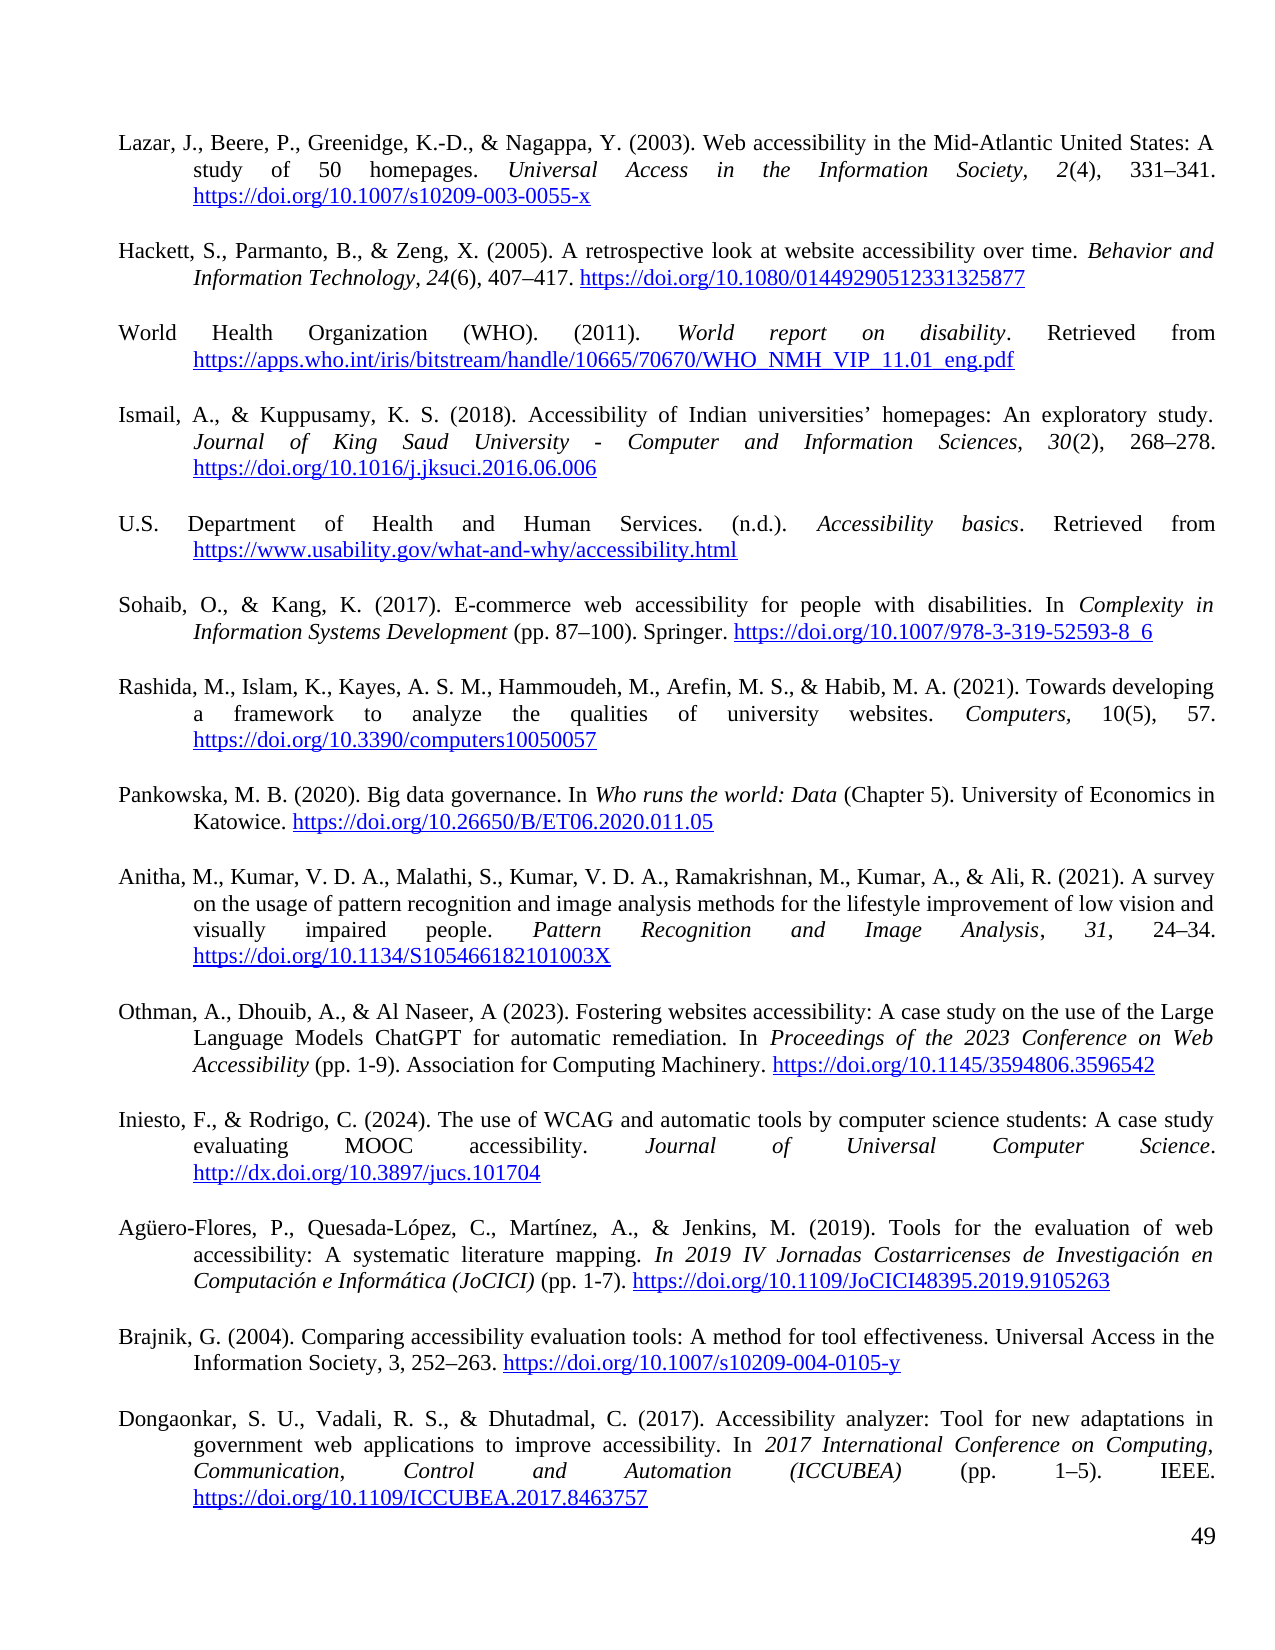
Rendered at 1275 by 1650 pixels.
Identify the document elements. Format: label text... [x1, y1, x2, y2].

text Lazar, J., Beere, P., Greenidge, K.-D., & Nagappa, Y. (2003). Web accessibility in the Mid-Atlantic United States: A study of 50 homepages. Universal Access in the Information Society, 2(4), 331–341. https://doi.org/10.1007/s10209-003-0055-x [118, 129, 1216, 208]
text Dongaonkar, S. U., Vadali, R. S., & Dhutadmal, C. (2017). Accessibility analyzer: Tool for new adaptations in government web applications to improve accessibility. In 2017 International Conference on Computing, Communication, Control and Automation (ICCUBEA) (pp. 1–5). IEEE. https://doi.org/10.1109/ICCUBEA.2017.8463757 [118, 1404, 1216, 1510]
text Pankowska, M. B. (2020). Big data governance. In Who runs the world: Data (Chapter 5). University of Economics in Katowice. https://doi.org/10.26650/B/ET06.2020.011.05 [118, 782, 1216, 834]
text Anitha, M., Kumar, V. D. A., Malathi, S., Kumar, V. D. A., Ramakrishnan, M., Kumar, A., & Ali, R. (2021). A survey on the usage of pattern recognition and image analysis methods for the lifestyle improvement of low vision and visually impaired people. Pattern Recognition and Image Analysis, 31, 24–34. https://doi.org/10.1134/S105466182101003X [118, 863, 1216, 969]
text Sohaib, O., & Kang, K. (2017). E-commerce web accessibility for people with disabilities. In Complexity in Information Systems Development (pp. 87–100). Springer. https://doi.org/10.1007/978-3-319-52593-8_6 [118, 591, 1216, 644]
text Iniesto, F., & Rodrigo, C. (2024). The use of WCAG and automatic tools by computer science students: A case study evaluating MOOC accessibility. Journal of Universal Computer Science. http://dx.doi.org/10.3897/jucs.101704 [118, 1106, 1216, 1185]
text U.S. Department of Health and Human Services. (n.d.). Accessibility basics. Retrieved from https://www.usability.gov/what-and-why/accessibility.html [118, 509, 1216, 562]
text Rashida, M., Islam, K., Kayes, A. S. M., Hammoudeh, M., Arefin, M. S., & Habib, M. A. (2021). Towards developing a framework to analyze the qualities of university websites. Computers, 10(5), 57. https://doi.org/10.3390/computers10050057 [118, 673, 1216, 752]
text Hackett, S., Parmanto, B., & Zeng, X. (2005). A retrospective look at website accessibility over time. Behavior and Information Technology, 24(6), 407–417. https://doi.org/10.1080/01449290512331325877 [118, 238, 1216, 290]
text World Health Organization (WHO). (2011). World report on disability. Retrieved from https://apps.who.int/iris/bitstream/handle/10665/70670/WHO_NMH_VIP_11.01_eng.pdf [118, 319, 1216, 372]
text Ismail, A., & Kuppusamy, K. S. (2018). Accessibility of Indian universities’ homepages: An exploratory study. Journal of King Saud University - Computer and Information Sciences, 30(2), 268–278. https://doi.org/10.1016/j.jksuci.2016.06.006 [118, 401, 1216, 480]
text Othman, A., Dhouib, A., & Al Naseer, A (2023). Fostering websites accessibility: A case study on the use of the Large Language Models ChatGPT for automatic remediation. In Proceedings of the 2023 Conference on Web Accessibility (pp. 1-9). Association for Computing Machinery. https://doi.org/10.1145/3594806.3596542 [118, 998, 1216, 1077]
text Agüero-Flores, P., Quesada-López, C., Martínez, A., & Jenkins, M. (2019). Tools for the evaluation of web accessibility: A systematic literature mapping. In 2019 IV Jornadas Costarricenses de Investigación en Computación e Informática (JoCICI) (pp. 1-7). https://doi.org/10.1109/JoCICI48395.2019.9105263 [118, 1214, 1216, 1293]
text Brajnik, G. (2004). Comparing accessibility evaluation tools: A method for tool effectiveness. Universal Access in the Information Society, 3, 252–263. https://doi.org/10.1007/s10209-004-0105-y [118, 1323, 1216, 1375]
